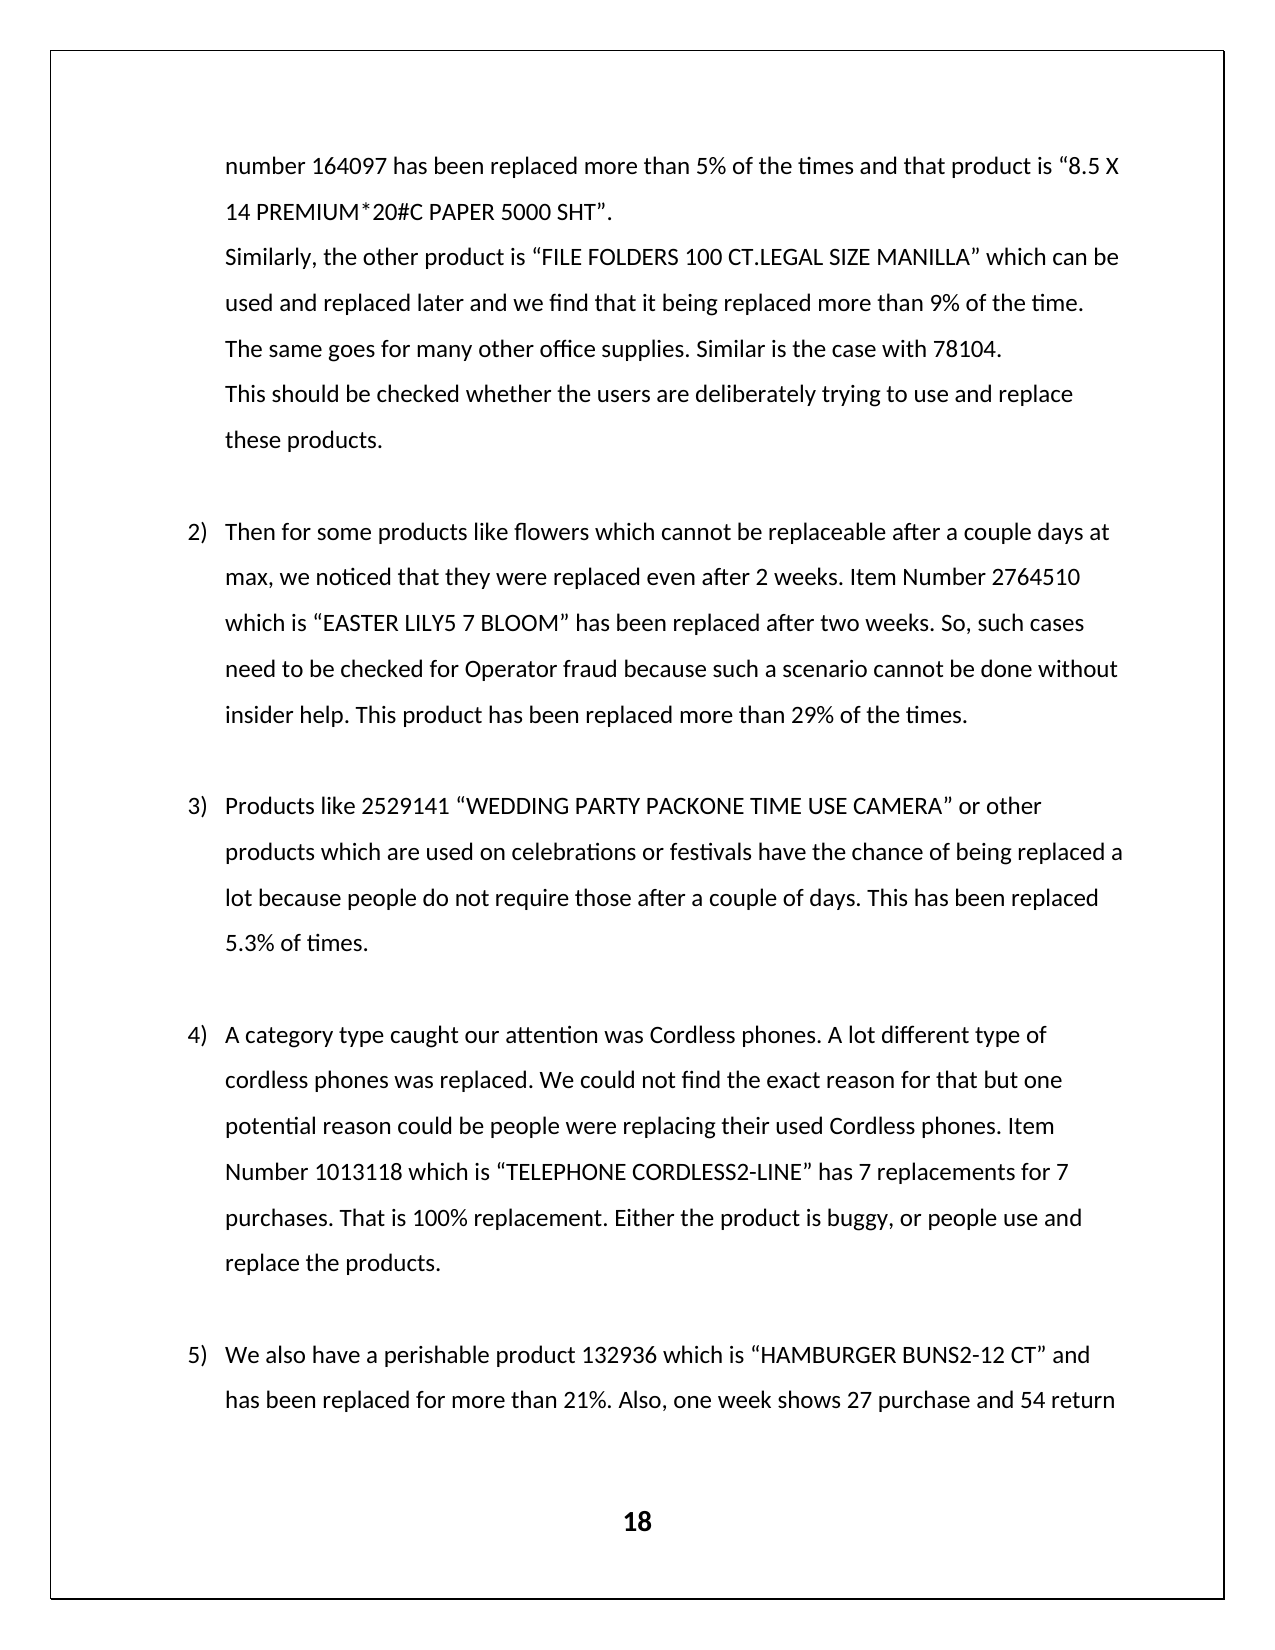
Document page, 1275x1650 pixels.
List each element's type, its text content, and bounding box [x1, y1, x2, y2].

list Similarly, the other product is “FILE FOLDERS 100 CT.LEGAL SIZE MANILLA” which can be used and replaced later and we find that it being replaced more than 9% of the time. The same goes for many other office supplies. Similar is the case with 78104. [225, 241, 1124, 363]
list Products like 2529141 “WEDDING PARTY PACKONE TIME USE CAMERA” or other products which are used on celebrations or festivals have the chance of being replaced a lot because people do not require those after a couple of days. This has been replaced 5.3% of times. [187, 790, 1124, 958]
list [187, 150, 1124, 226]
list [187, 1339, 1124, 1415]
list A category type caught our attention was Cordless phones. A lot different type of cordless phones was replaced. We could not find the exact reason for that but one potential reason could be people were replacing their used Cordless phones. Item Number 1013118 which is “TELEPHONE CORDLESS2-LINE” has 7 replacements for 7 purchases. That is 100% replacement. Either the product is buggy, or people use and replace the products. [187, 1019, 1124, 1278]
list This should be checked whether the users are deliberately trying to use and replace these products. [225, 379, 1124, 455]
list Then for some products like flowers which cannot be replaceable after a couple days at max, we noticed that they were replaced even after 2 weeks. Item Number 2764510 which is “EASTER LILY5 7 BLOOM” has been replaced after two weeks. So, such cases need to be checked for Operator fraud because such a scenario cannot be done without insider help. This product has been replaced more than 29% of the times. [187, 516, 1124, 729]
